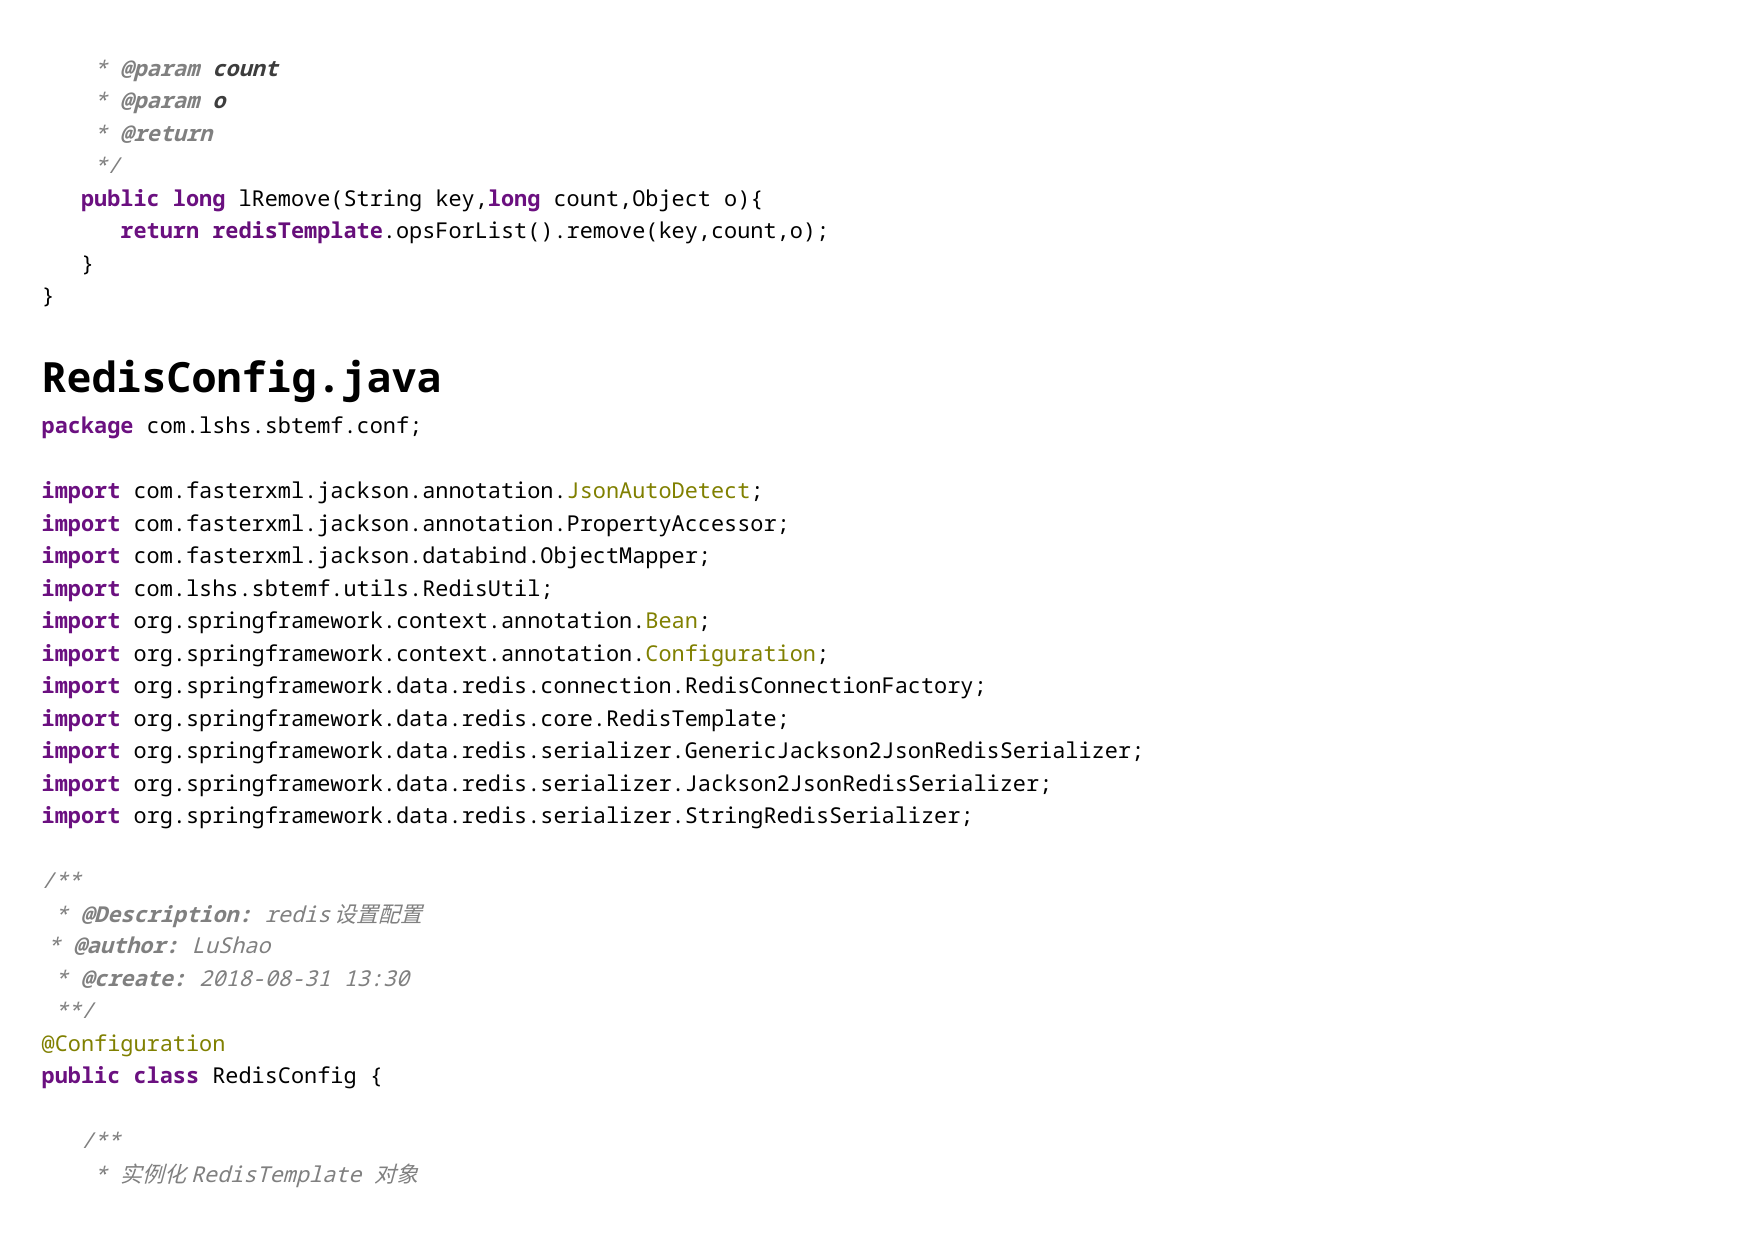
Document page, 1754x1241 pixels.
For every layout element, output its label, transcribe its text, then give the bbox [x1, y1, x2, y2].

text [41, 409, 1713, 1189]
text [41, 51, 1713, 311]
text RedisConfig.java [41, 344, 1713, 409]
